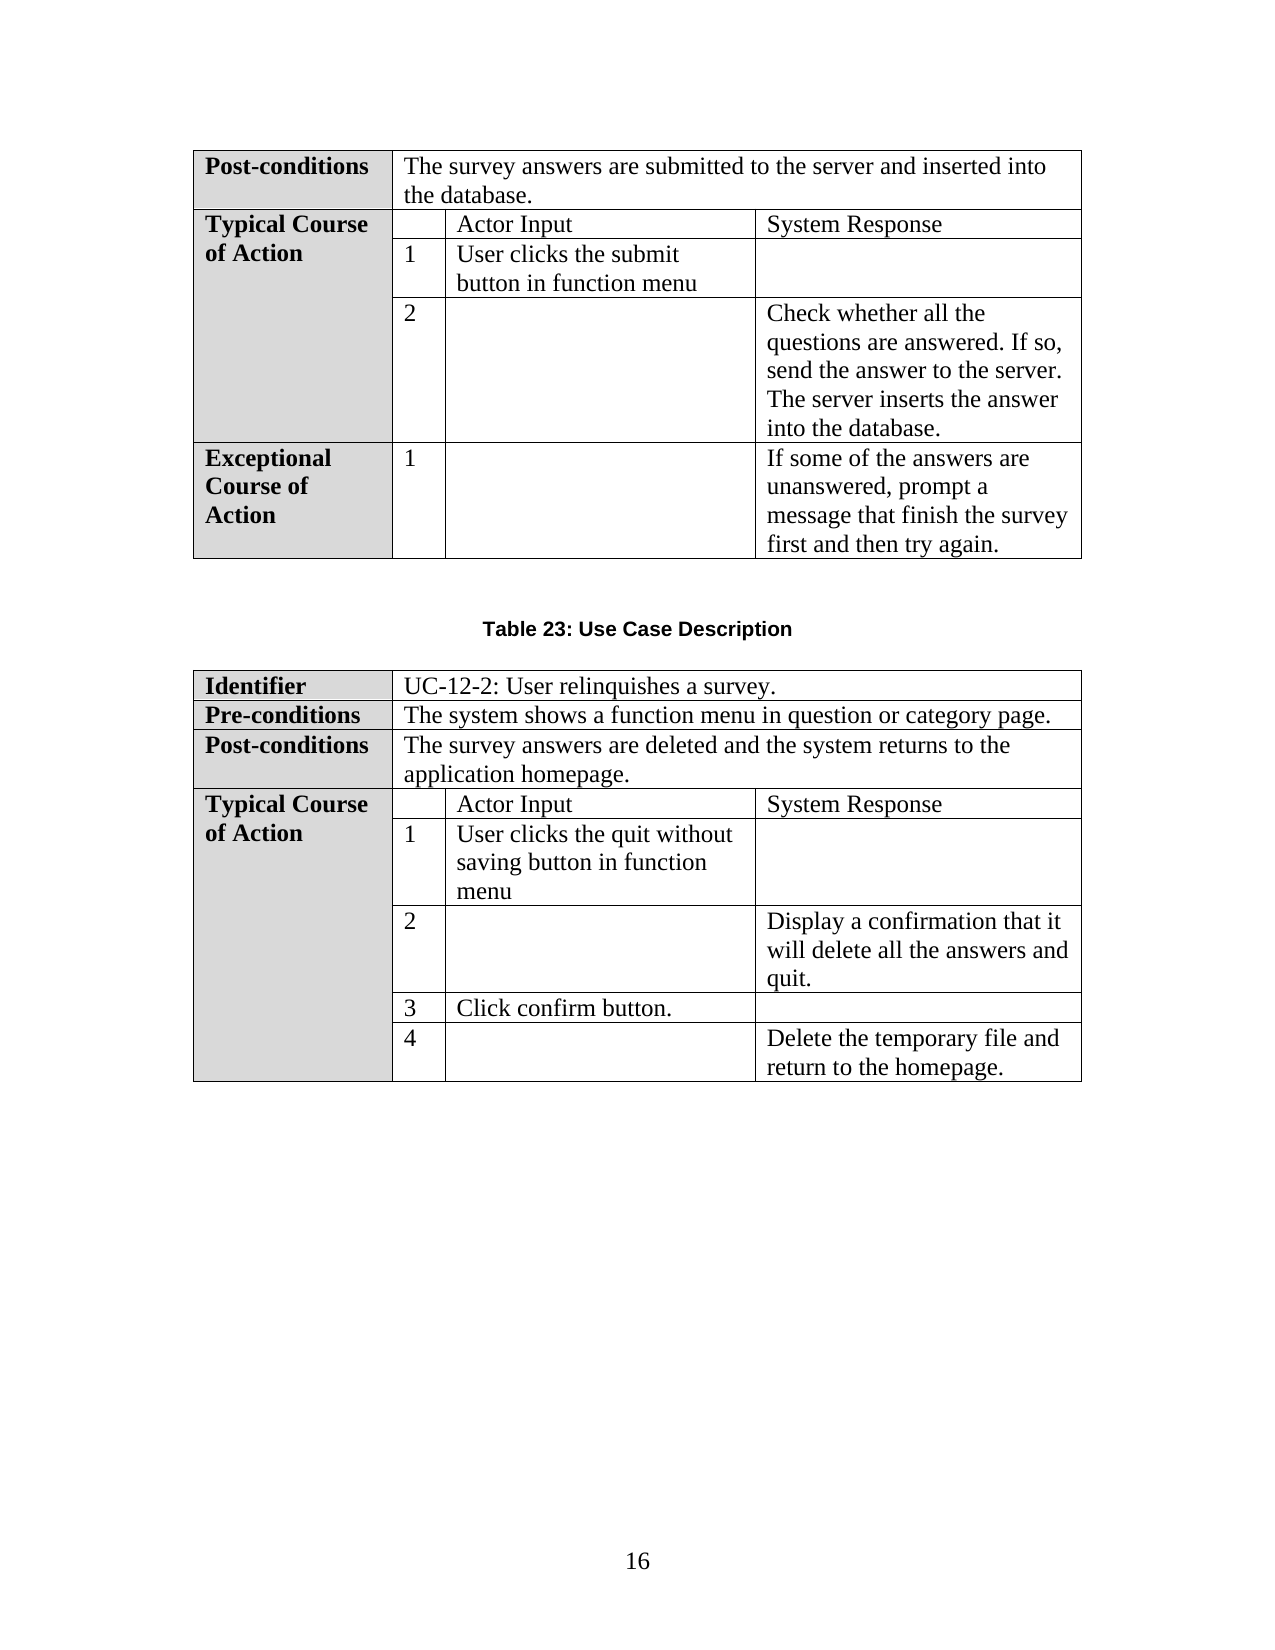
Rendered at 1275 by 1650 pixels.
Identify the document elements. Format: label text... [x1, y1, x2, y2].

table_cell [756, 239, 1081, 297]
table_cell If some of the answers are unanswered, prompt a message that finish the survey first and then try again. [756, 443, 1081, 558]
table_cell Pre-conditions [194, 701, 392, 729]
table_cell 3 [393, 993, 445, 1022]
text Table 23: Use Case Description [150, 617, 1125, 641]
table_header UC-12-2: User relinquishes a survey. [393, 671, 1081, 699]
table_cell 2 [393, 906, 445, 992]
table_cell System Response [756, 789, 1081, 818]
table_cell Actor Input [446, 210, 755, 238]
table_cell Typical Course of Action [194, 210, 392, 442]
table_cell [446, 906, 755, 992]
table_cell 2 [393, 298, 445, 442]
table_cell [756, 819, 1081, 905]
table_cell Check whether all the questions are answered. If so, send the answer to the server. The server inserts the answer into the database. [756, 298, 1081, 442]
table_cell Exceptional Course of Action [194, 443, 392, 558]
table_cell 1 [393, 239, 445, 297]
table_cell [446, 298, 755, 442]
table_cell [393, 210, 445, 238]
table_cell Post-conditions [194, 151, 392, 208]
table_cell System Response [756, 210, 1081, 238]
table_cell Typical Course of Action [194, 789, 392, 1081]
table_cell [393, 789, 445, 818]
table_cell Delete the temporary file and return to the homepage. [756, 1023, 1081, 1081]
table_cell Actor Input [446, 789, 755, 818]
table_cell 1 [393, 819, 445, 905]
table_cell Post-conditions [194, 730, 392, 788]
table_cell Click confirm button. [446, 993, 755, 1022]
table_header Identifier [194, 671, 392, 699]
table_cell Display a confirmation that it will delete all the answers and quit. [756, 906, 1081, 992]
table_cell [756, 993, 1081, 1022]
table_cell The system shows a function menu in question or category page. [393, 701, 1081, 729]
table_cell User clicks the quit without saving button in function menu [446, 819, 755, 905]
table_cell The survey answers are submitted to the server and inserted into the database. [393, 151, 1081, 208]
table_cell [446, 1023, 755, 1081]
table_cell User clicks the submit button in function menu [446, 239, 755, 297]
table_cell 1 [393, 443, 445, 558]
table_cell The survey answers are deleted and the system returns to the application homepage. [393, 730, 1081, 788]
table_cell [446, 443, 755, 558]
table_cell 4 [393, 1023, 445, 1081]
